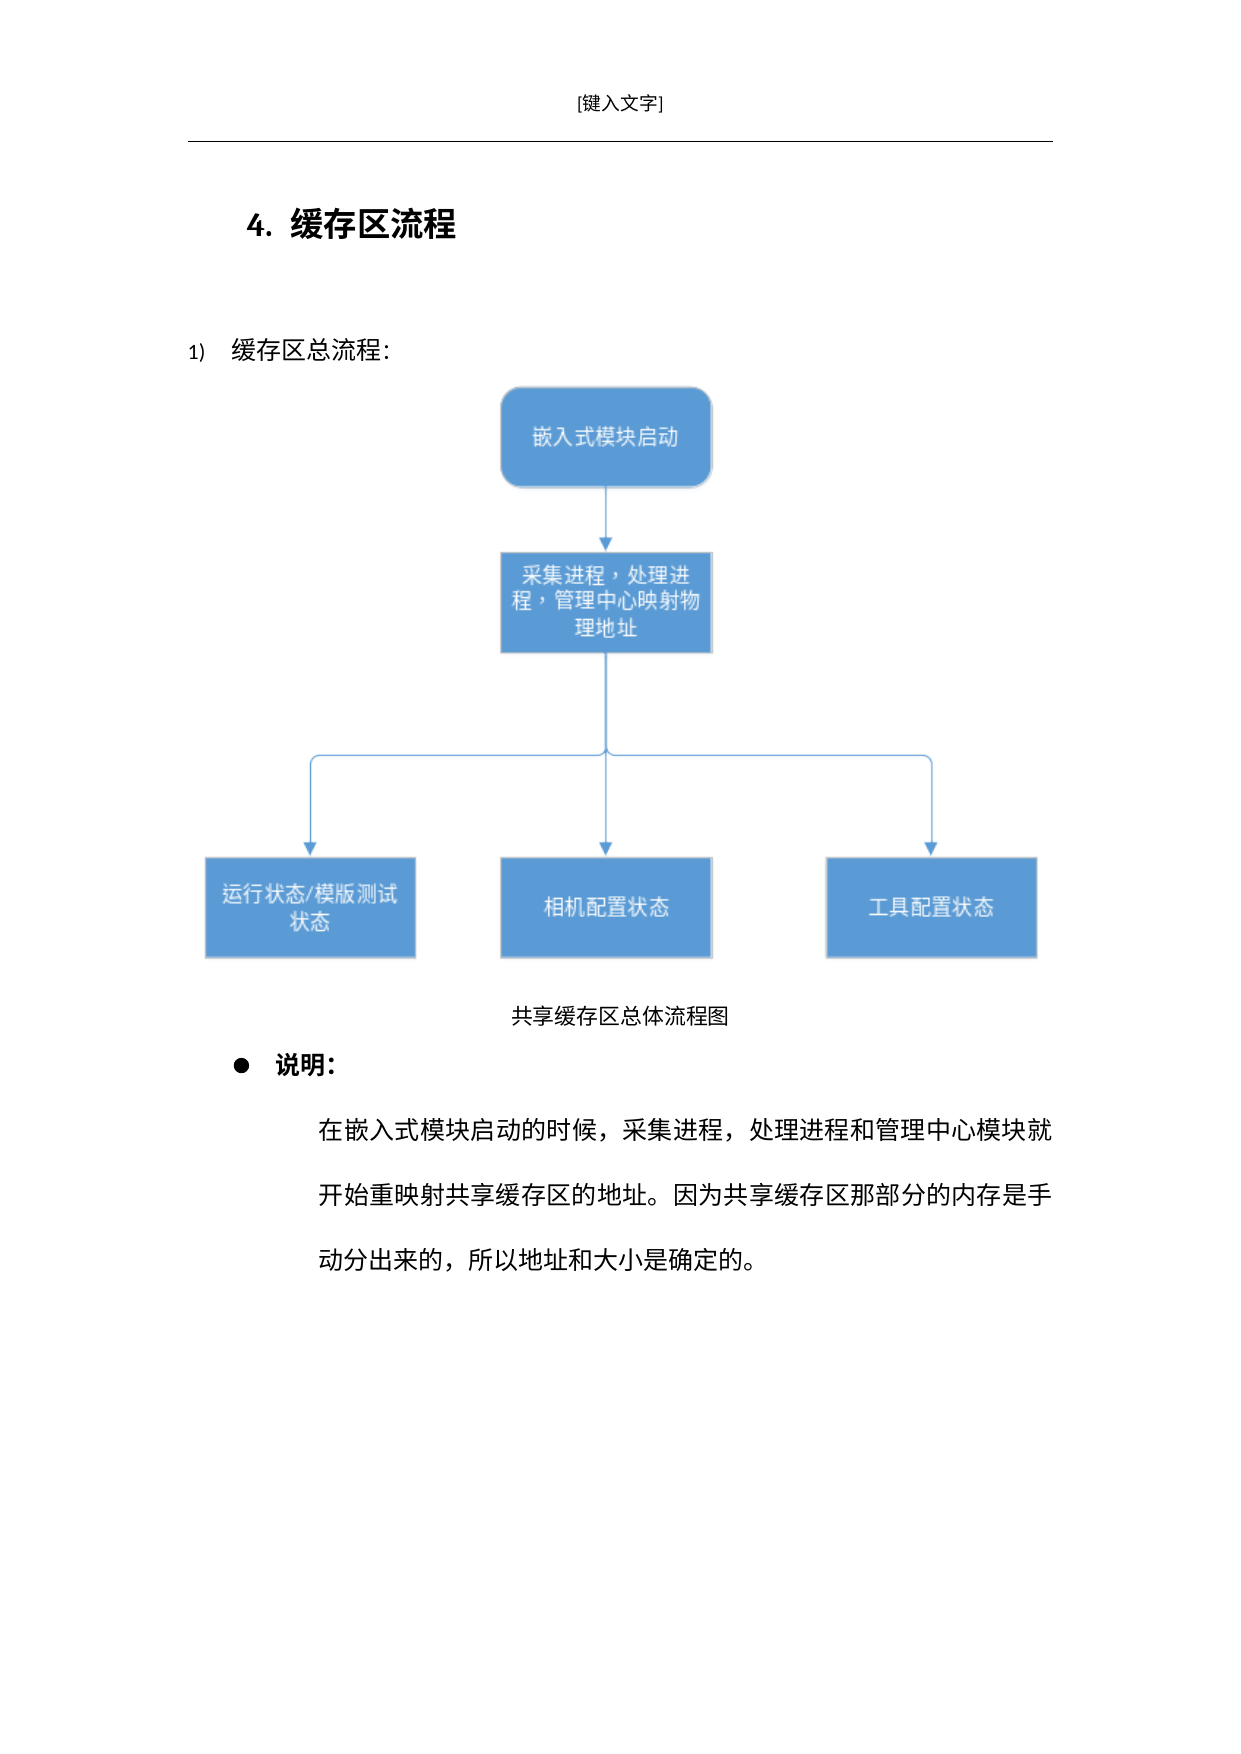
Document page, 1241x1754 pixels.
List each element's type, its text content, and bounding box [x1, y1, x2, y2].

text 共享缓存区总体流程图 [187, 999, 1053, 1031]
list 缓存区总流程： [187, 316, 1053, 381]
list 在嵌入式模块启动的时候，采集进程，处理进程和管理中心模块就开始重映射共享缓存区的地址。因为共享缓存区那部分的内存是手动分出来的，所以地址和大小是确定的。 [319, 1096, 1053, 1291]
list 说明： [232, 1031, 1053, 1096]
subtitle 缓存区流程 [247, 189, 1053, 254]
